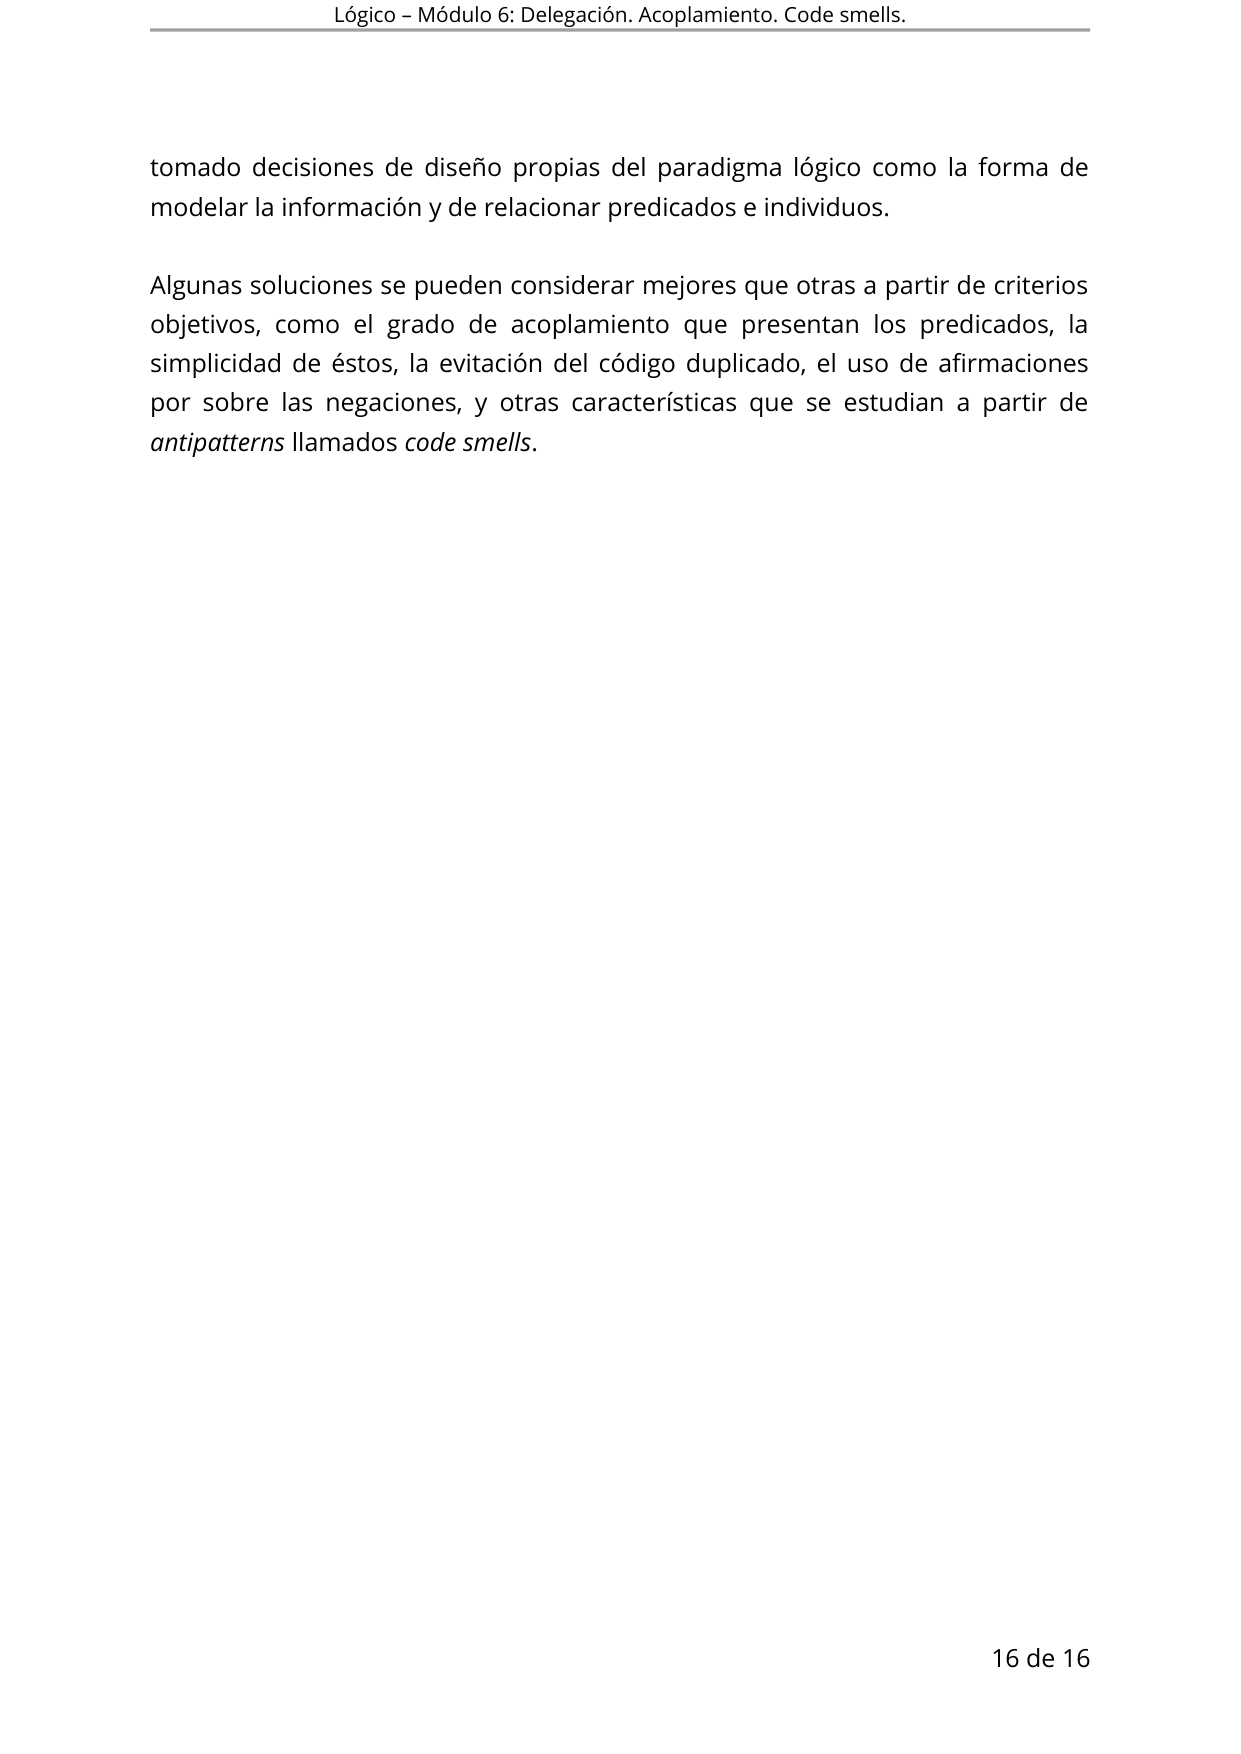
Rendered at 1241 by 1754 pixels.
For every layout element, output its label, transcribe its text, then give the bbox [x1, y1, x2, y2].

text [150, 150, 1090, 223]
text Algunas soluciones se pueden considerar mejores que otras a partir de criterios objetivos, como el grado de acoplamiento que presentan los predicados, la simplicidad de éstos, la evitación del código duplicado, el uso de afirmaciones por sobre las negaciones, y otras características que se estudian a partir de antipatterns llamados code smells. [150, 267, 1090, 458]
